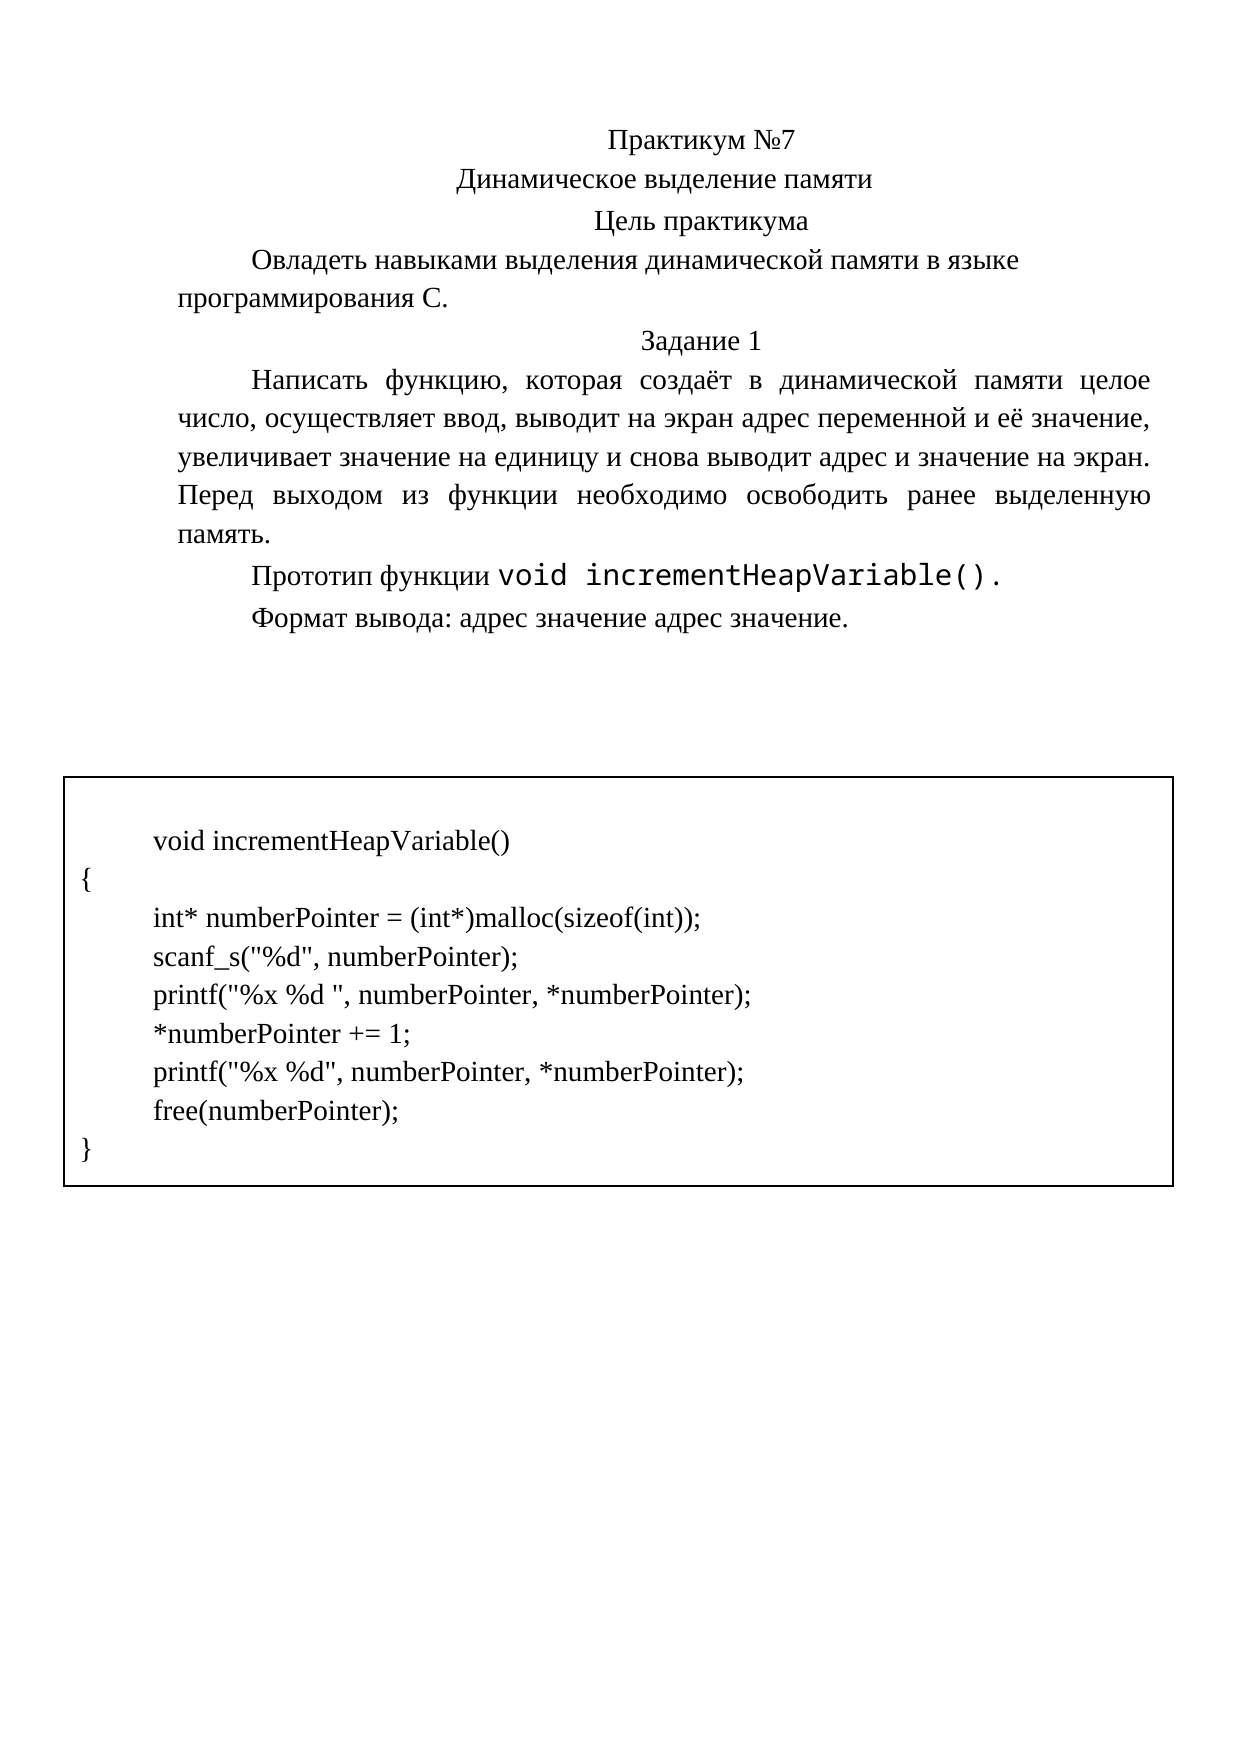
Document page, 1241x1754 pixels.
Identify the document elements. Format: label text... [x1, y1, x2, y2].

text Формат вывода: адрес значение адрес значение. [177, 600, 1152, 634]
subtitle Задание 1 [177, 323, 1152, 357]
text Овладеть навыками выделения динамической памяти в языке программирования C. [177, 242, 1152, 314]
text Прототип функции void incrementHeapVariable(). [177, 554, 1152, 594]
subtitle Практикум №7 Динамическое выделение памяти [177, 122, 1152, 194]
text Написать функцию, которая создаёт в динамической памяти целое число, осуществляет ввод, выводит на экран адрес переменной и её значение, увеличивает значение на единицу и снова выводит адрес и значение на экран. Перед выходом из функции необходимо освободить ранее выделенную память. [177, 362, 1152, 549]
subtitle Цель практикума [177, 203, 1152, 237]
